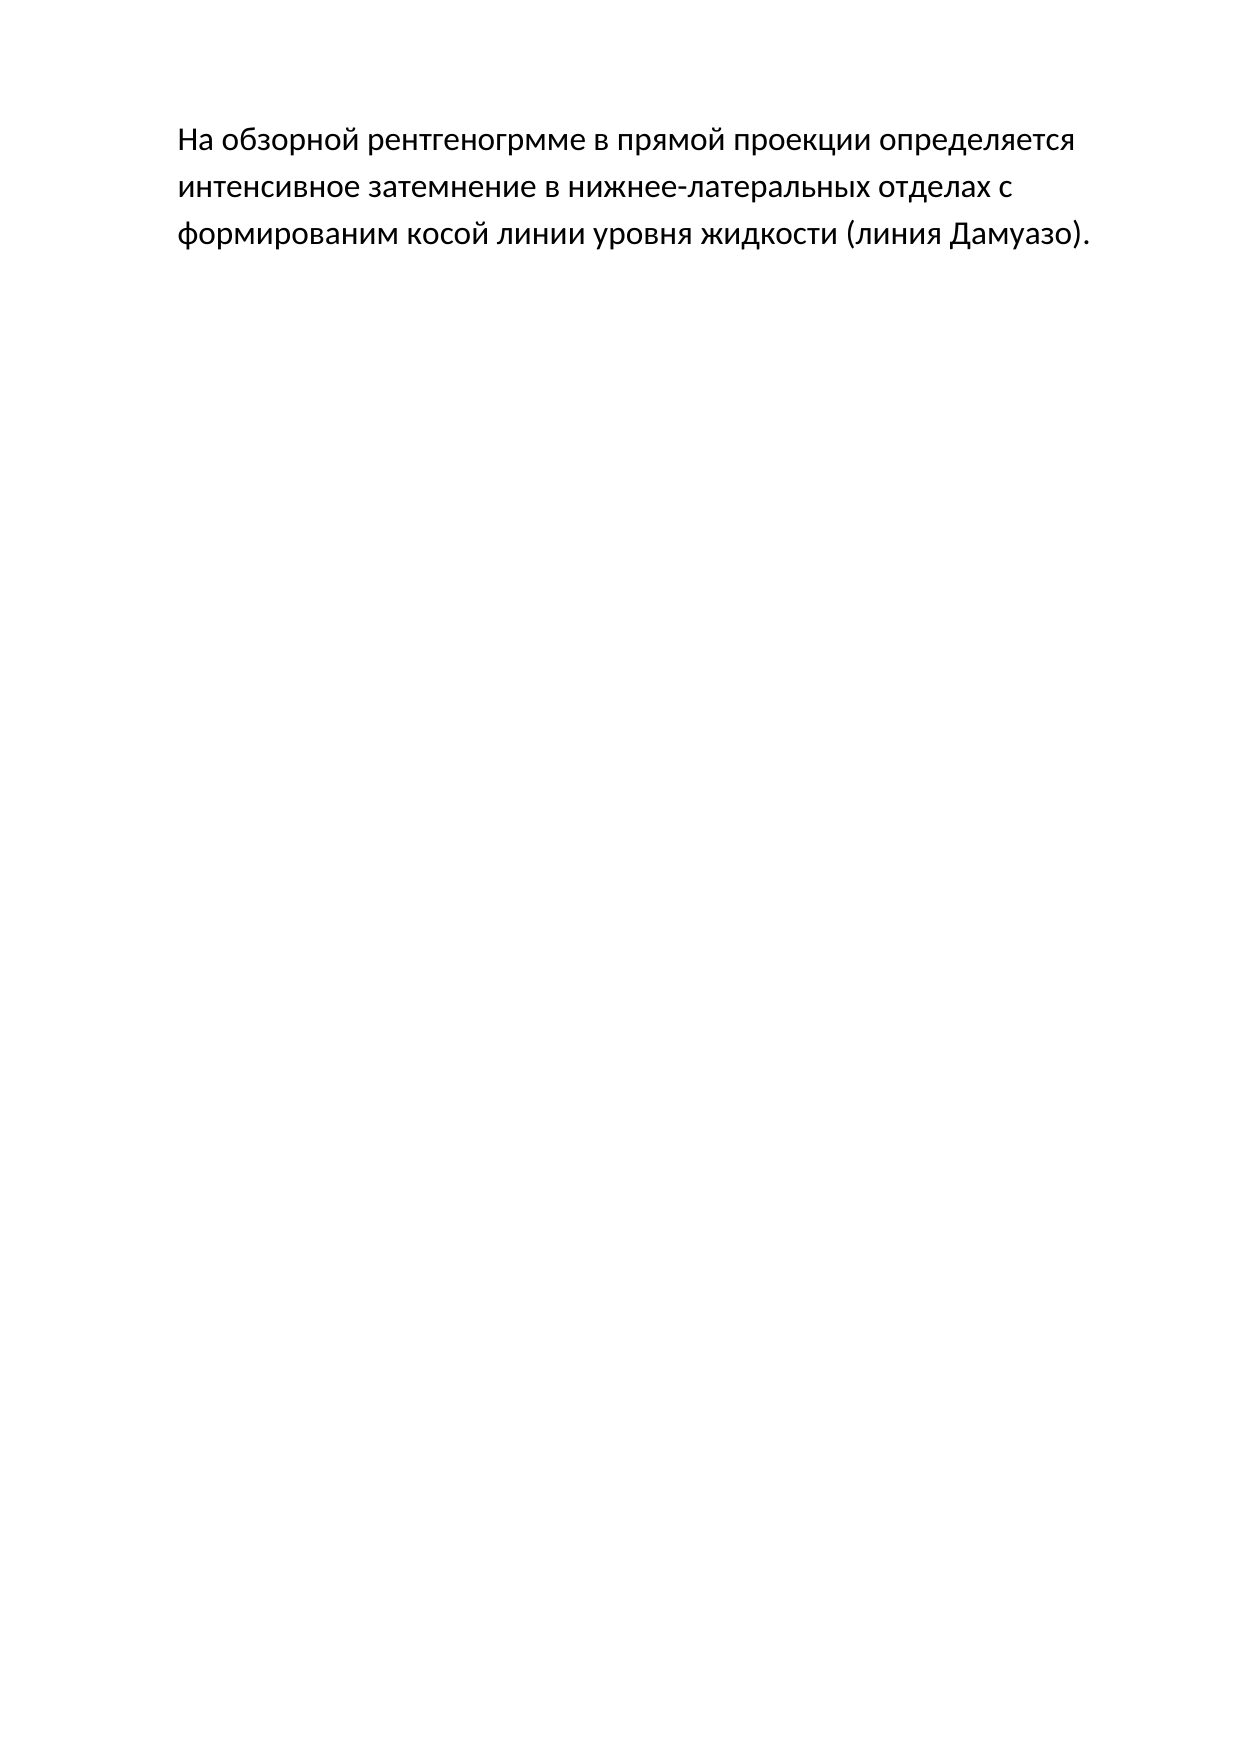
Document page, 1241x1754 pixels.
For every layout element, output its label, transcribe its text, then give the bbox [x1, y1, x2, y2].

text На обзорной рентгеногрмме в прямой проекции определяется интенсивное затемнение в нижнее-латеральных отделах с формированим косой линии уровня жидкости (линия Дамуазо). [177, 118, 1152, 252]
